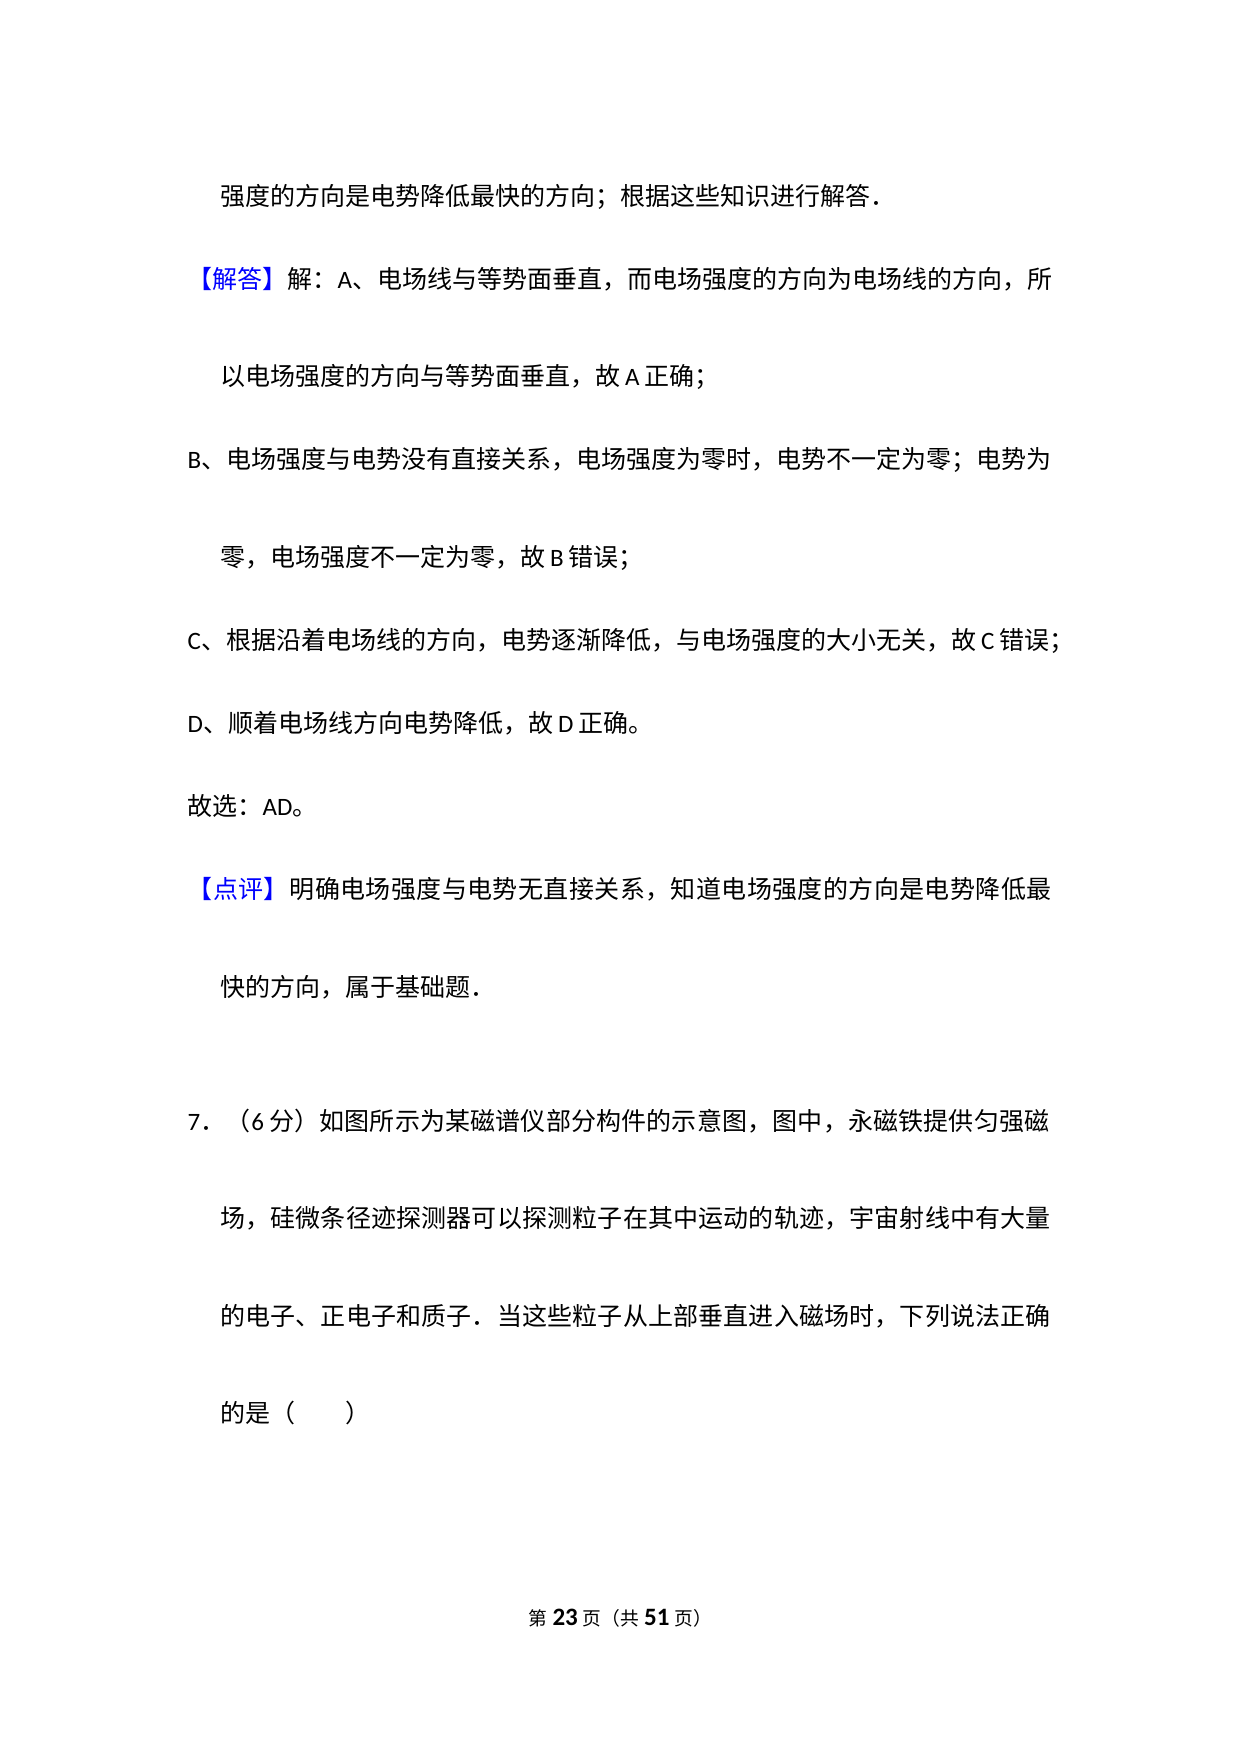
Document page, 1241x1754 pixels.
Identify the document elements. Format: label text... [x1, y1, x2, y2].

text 【解答】解：A、电场线与等势面垂直，而电场强度的方向为电场线的方向，所以电场强度的方向与等势面垂直，故A正确； [187, 245, 1053, 407]
text B、电场强度与电势没有直接关系，电场强度为零时，电势不一定为零；电势为零，电场强度不一定为零，故B错误； [187, 426, 1053, 588]
text 【分析】电场强度与电势没有直接关系；电场强度的方向与等势面垂直，电场强度的方向是电势降低最快的方向；根据这些知识进行解答． [187, 162, 1053, 227]
text 7．（6分）如图所示为某磁谱仪部分构件的示意图，图中，永磁铁提供匀强磁场，硅微条径迹探测器可以探测粒子在其中运动的轨迹，宇宙射线中有大量的电子、正电子和质子．当这些粒子从上部垂直进入磁场时，下列说法正确的是（ ） [187, 1087, 1053, 1444]
text C、根据沿着电场线的方向，电势逐渐降低，与电场强度的大小无关，故C错误； [187, 606, 1053, 671]
text D、顺着电场线方向电势降低，故D正确。 [187, 689, 1053, 754]
text 【点评】明确电场强度与电势无直接关系，知道电场强度的方向是电势降低最快的方向，属于基础题． [187, 856, 1053, 1018]
text 故选：AD。 [187, 772, 1053, 837]
